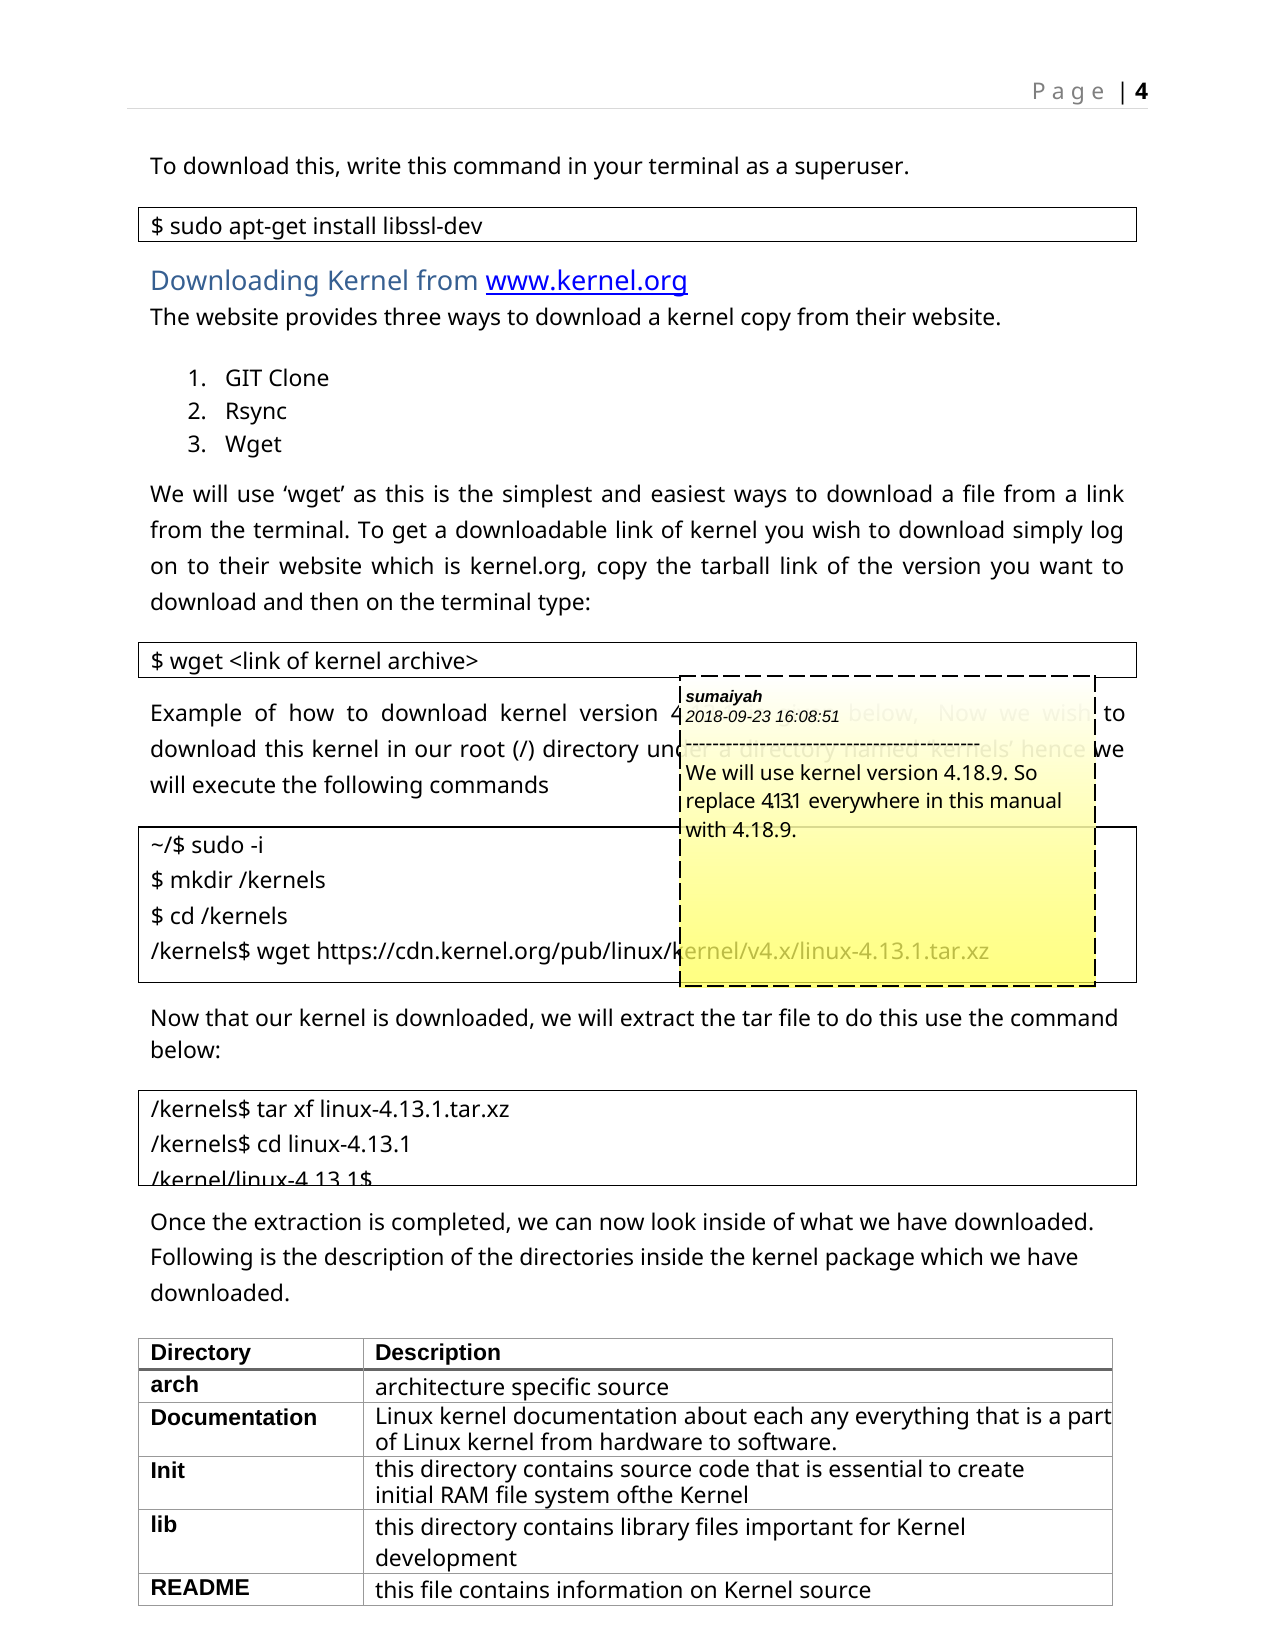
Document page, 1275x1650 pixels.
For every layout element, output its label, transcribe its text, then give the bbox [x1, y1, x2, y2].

subtitle Downloading Kernel from www.kernel.org [150, 262, 1148, 298]
table_cell this file contains information on Kernel source [364, 1574, 1112, 1605]
table_cell this directory contains library files important for Kernel development [364, 1510, 1112, 1573]
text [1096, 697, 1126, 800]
table_cell Documentation [139, 1403, 363, 1456]
table_cell Linux kernel documentation about each any everything that is a part of Linux kernel from hardware to software. [364, 1403, 1112, 1456]
list Rsync [187, 395, 1148, 426]
table_header Directory [139, 1339, 363, 1368]
text Once the extraction is completed, we can now look inside of what we have downloaded. Following is the description of the directories inside the kernel package which we have downloaded. [150, 1205, 1119, 1308]
text To download this, write this command in your terminal as a superuser. [150, 150, 1148, 181]
text We will use ‘wget’ as this is the simplest and easiest ways to download a file from a link from the terminal. To get a downloadable link of kernel you wish to download simply log on to their website which is kernel.org, copy the tarball link of the version you want to download and then on the terminal type: [150, 478, 1125, 617]
list GIT Clone [187, 362, 1148, 393]
table_cell this directory contains source code that is essential to create initial RAM file system ofthe Kernel [364, 1457, 1112, 1509]
text Now that our kernel is downloaded, we will extract the tar file to do this use the command below: [150, 1002, 1148, 1065]
table_cell arch [139, 1371, 363, 1402]
table_cell architecture specific source [364, 1371, 1112, 1402]
table_cell lib [139, 1510, 363, 1573]
table_cell README [139, 1574, 363, 1605]
table_header Description [364, 1339, 1112, 1368]
list Wget [187, 428, 1148, 459]
text Example of how to download kernel version 4.13.1 is given below, Now we wish to download this kernel in our root (/) directory under a directory named ‘kernels’ hence we will execute the following commands [150, 697, 679, 800]
text The website provides three ways to download a kernel copy from their website. [150, 301, 1148, 332]
table_cell Init [139, 1457, 363, 1509]
